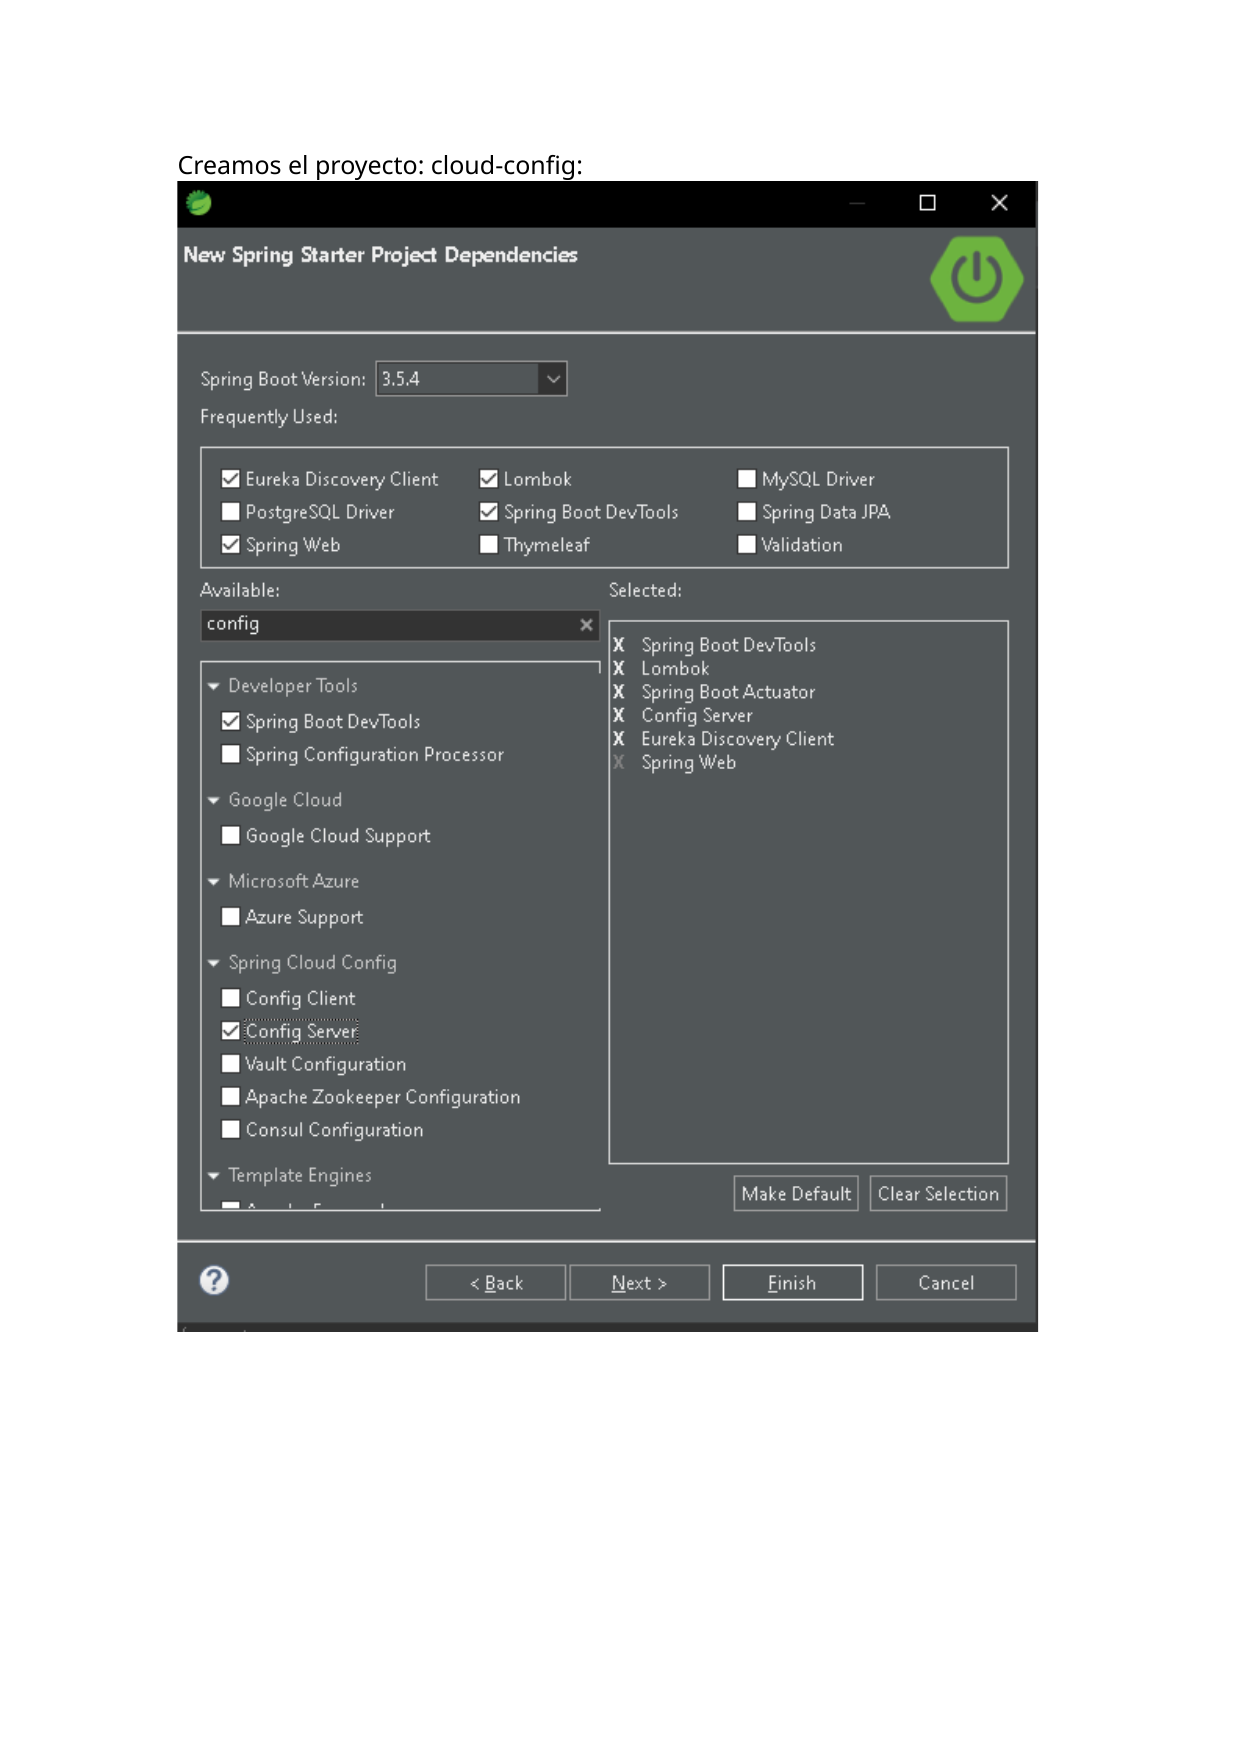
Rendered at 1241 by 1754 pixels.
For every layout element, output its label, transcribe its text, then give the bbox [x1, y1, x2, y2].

picture [177, 181, 1039, 1332]
